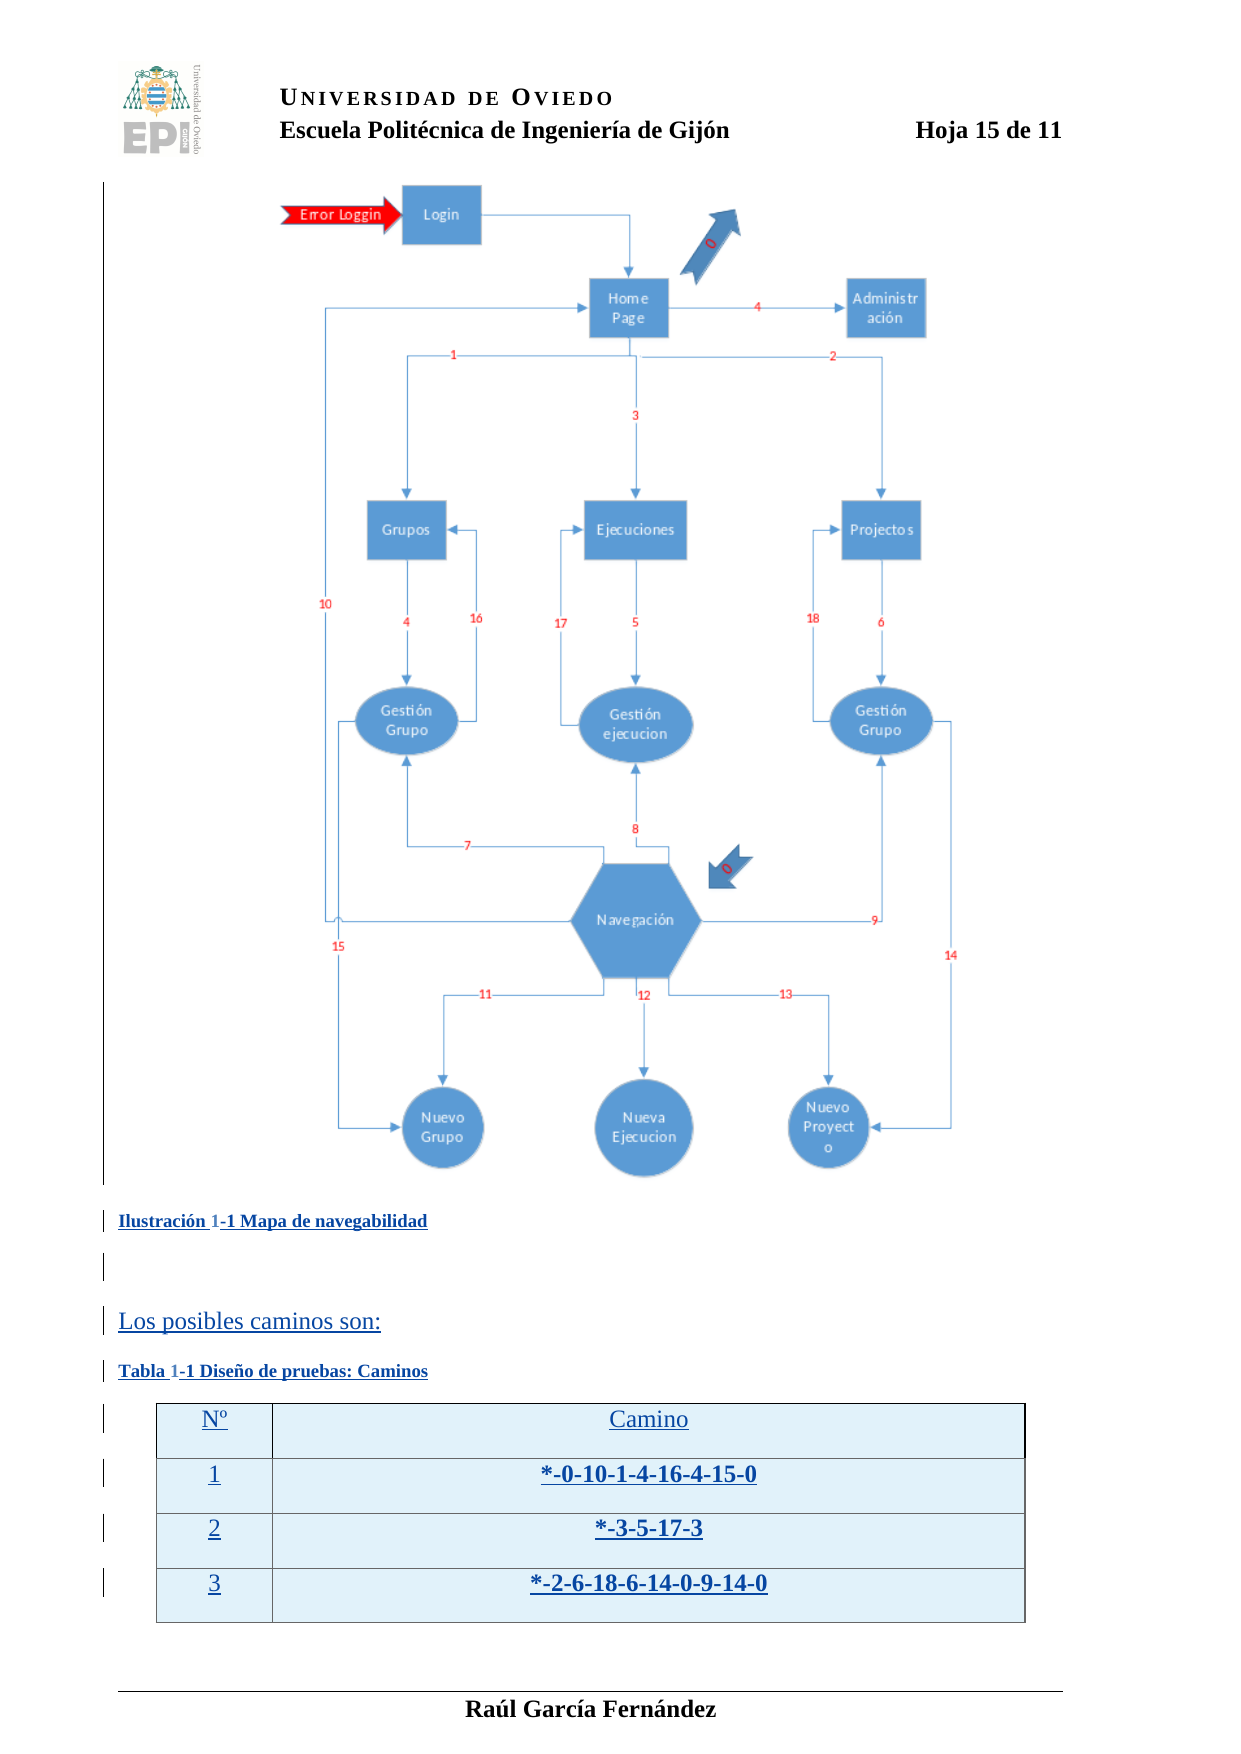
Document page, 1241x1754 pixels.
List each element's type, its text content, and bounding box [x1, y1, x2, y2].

picture [118, 61, 204, 157]
text 1 [118, 1210, 1063, 1232]
text 1 [118, 1360, 1063, 1382]
